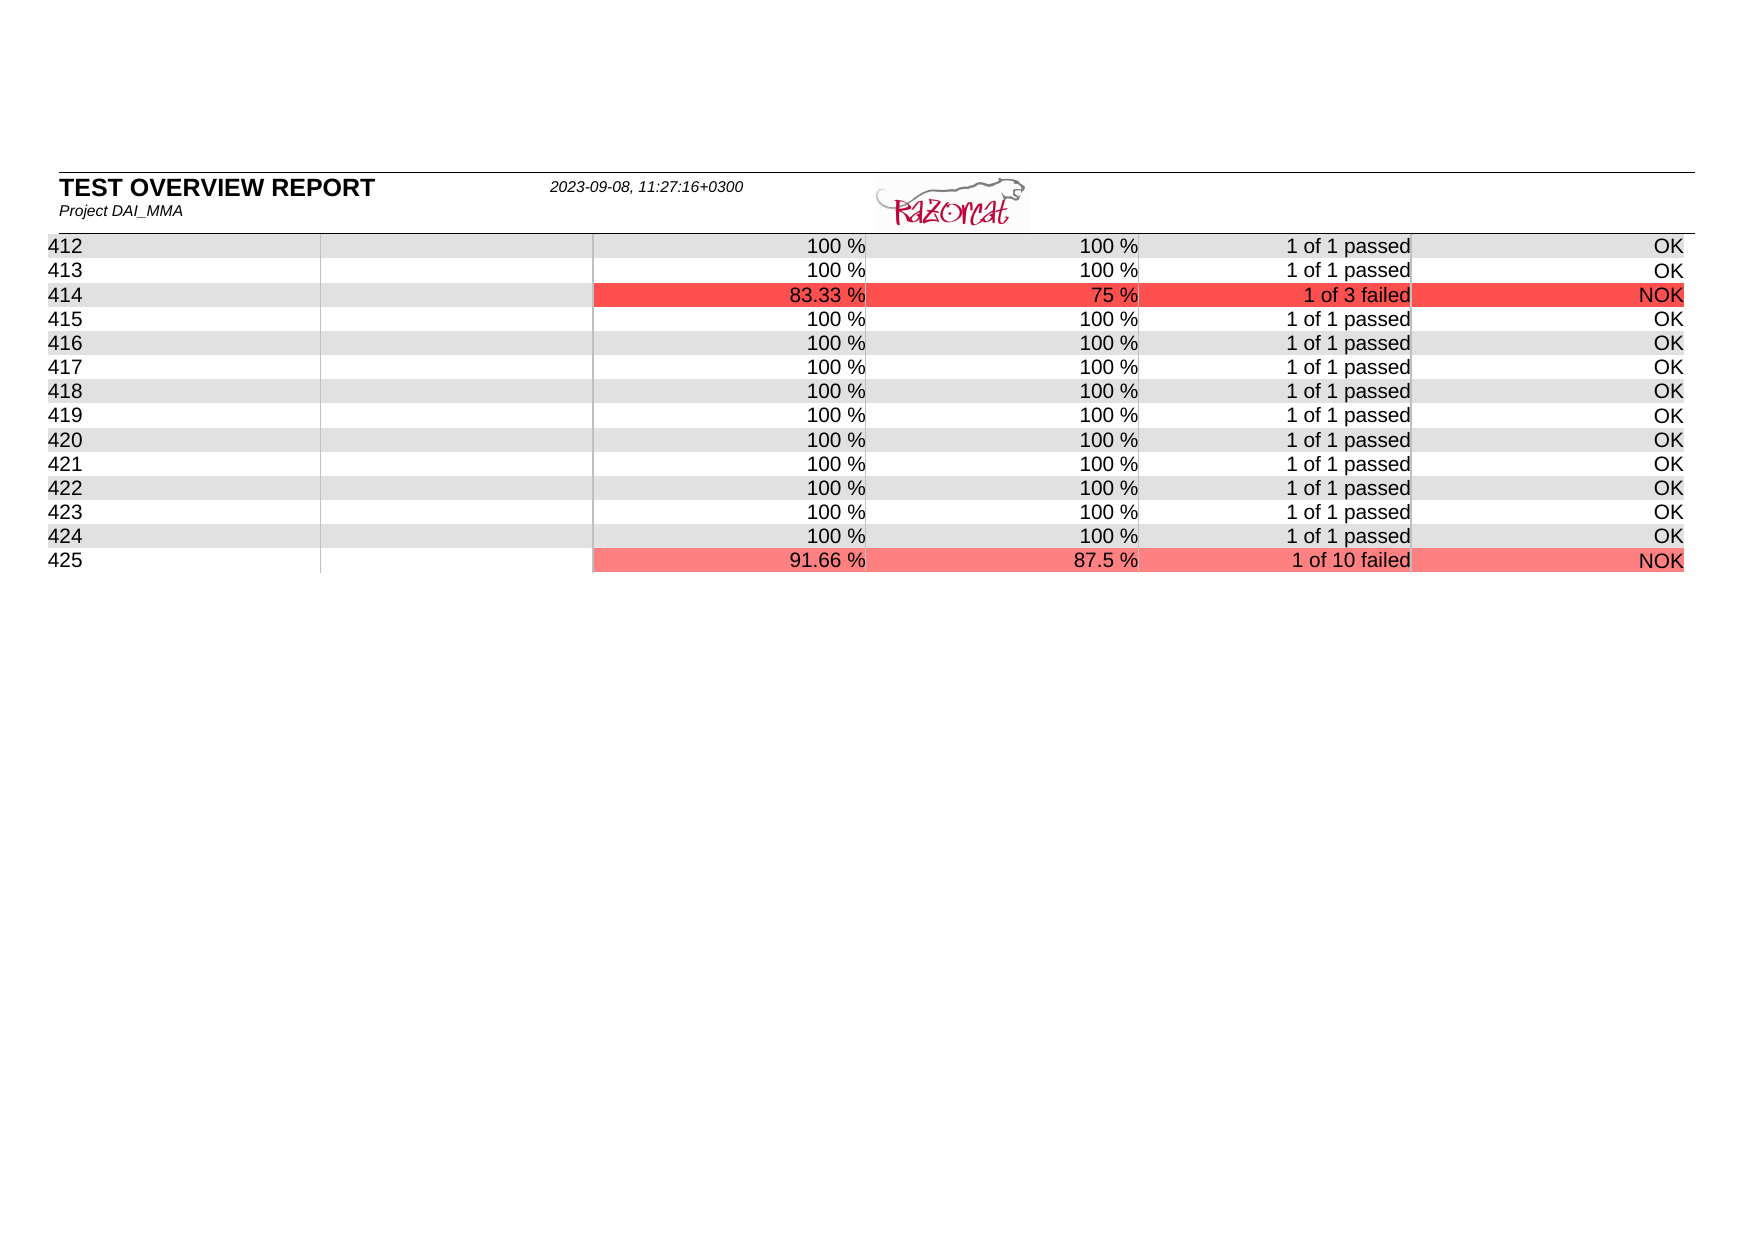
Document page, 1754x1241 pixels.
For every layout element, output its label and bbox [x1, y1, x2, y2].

table_cell [1412, 355, 1684, 379]
table_cell [1139, 258, 1410, 283]
table_cell [48, 258, 320, 283]
table_cell [1139, 452, 1410, 476]
table_cell [321, 403, 592, 428]
table_cell [48, 500, 320, 524]
table_cell [594, 355, 865, 379]
table_cell [866, 258, 1138, 283]
table_cell [594, 500, 865, 524]
table_cell [1412, 307, 1684, 331]
table_cell [321, 452, 592, 476]
table_cell [48, 307, 320, 331]
table_cell [594, 307, 865, 331]
table_cell [1139, 500, 1410, 524]
table_cell [1412, 258, 1684, 283]
table_cell [594, 452, 865, 476]
table_cell [321, 355, 592, 379]
table_cell [48, 403, 320, 428]
table_cell [866, 307, 1138, 331]
table_cell [1412, 403, 1684, 428]
table_cell [866, 403, 1138, 428]
table_cell [48, 548, 1684, 597]
table_cell [1139, 403, 1410, 428]
table_cell [594, 258, 865, 283]
table_cell [866, 500, 1138, 524]
table_cell [594, 403, 865, 428]
table_cell [1139, 307, 1410, 331]
table_cell [48, 452, 320, 476]
table_cell [1412, 500, 1684, 524]
table_cell [1139, 355, 1410, 379]
table_cell [321, 500, 592, 524]
table_cell [1412, 452, 1684, 476]
table_cell [321, 258, 592, 283]
table_cell [866, 355, 1138, 379]
table_cell [866, 452, 1138, 476]
table_cell [48, 355, 320, 379]
table_cell [321, 307, 592, 331]
